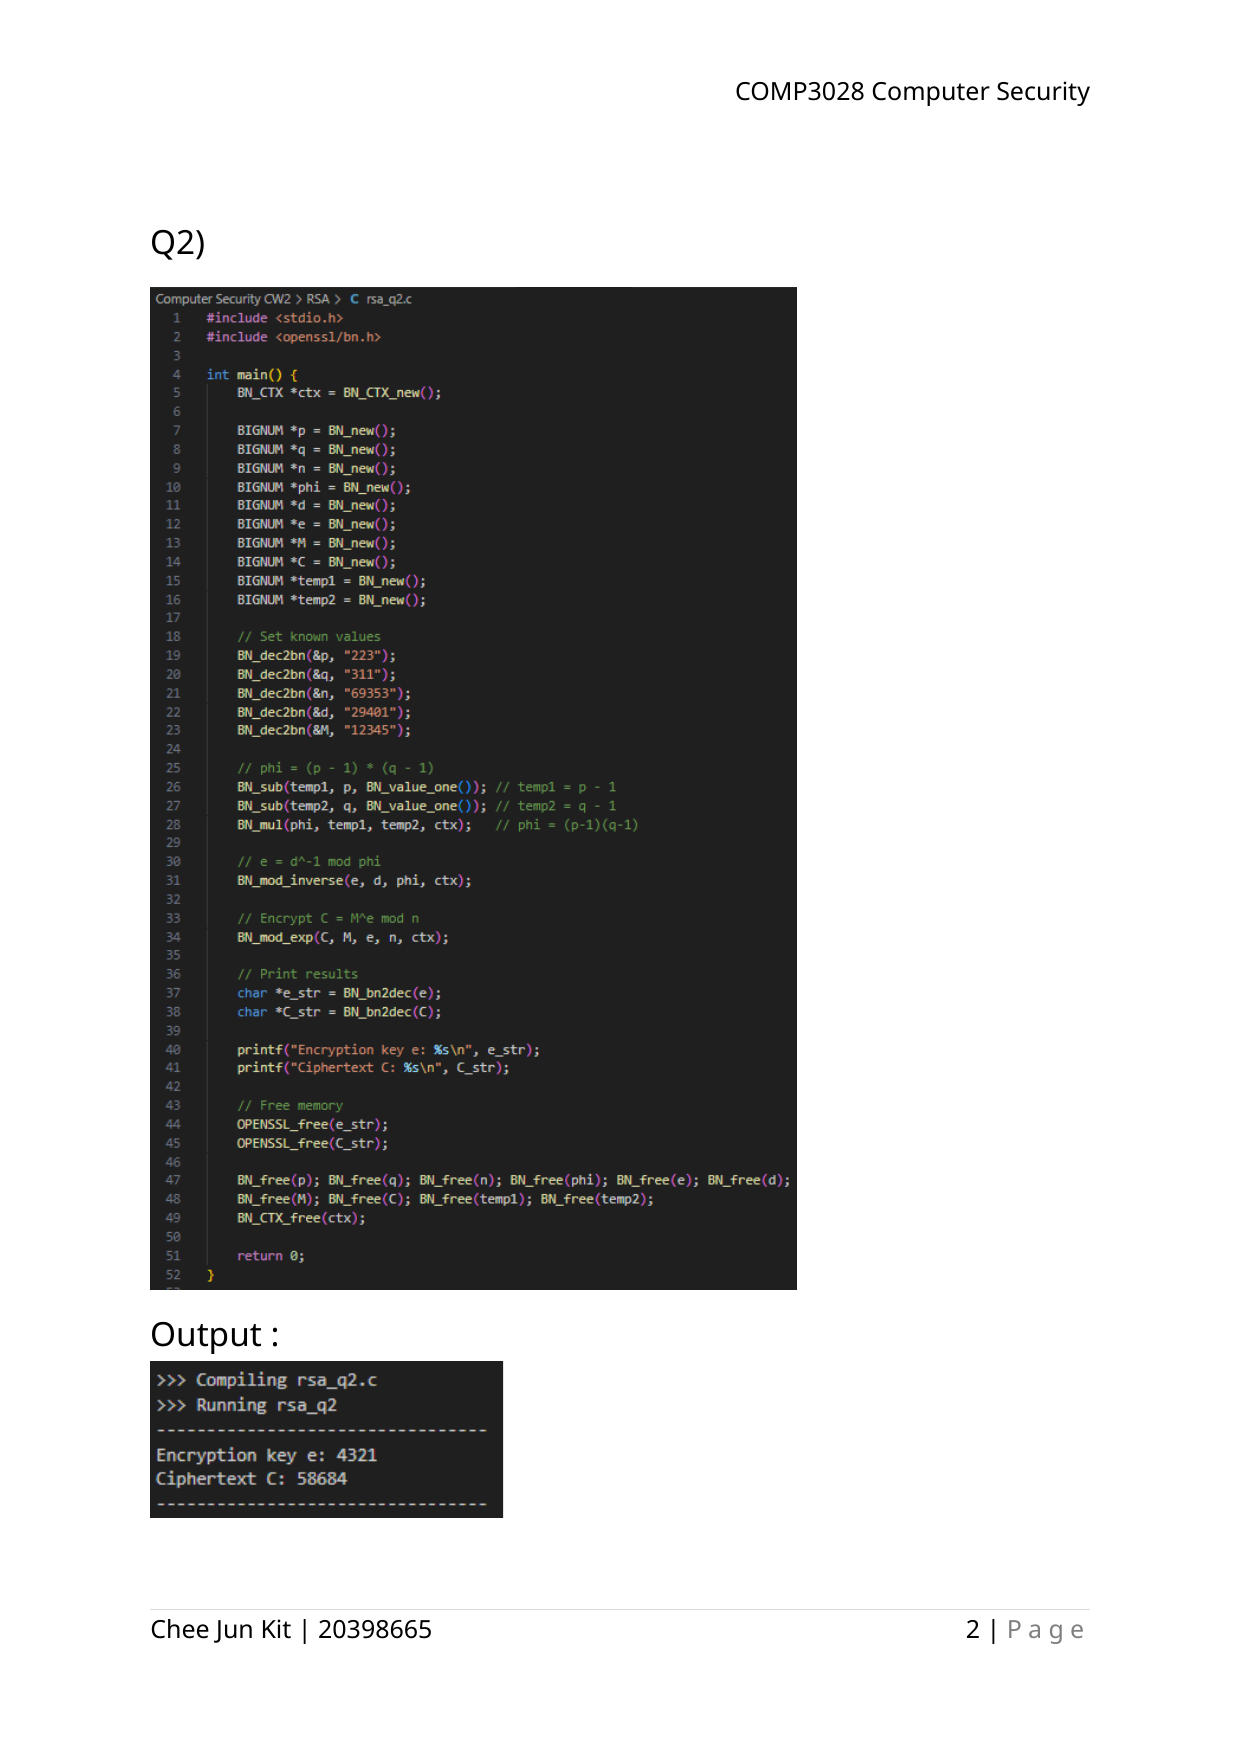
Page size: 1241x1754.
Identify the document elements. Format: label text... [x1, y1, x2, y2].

picture [150, 1361, 504, 1518]
picture [150, 287, 797, 1290]
text Q2) [150, 219, 1090, 264]
